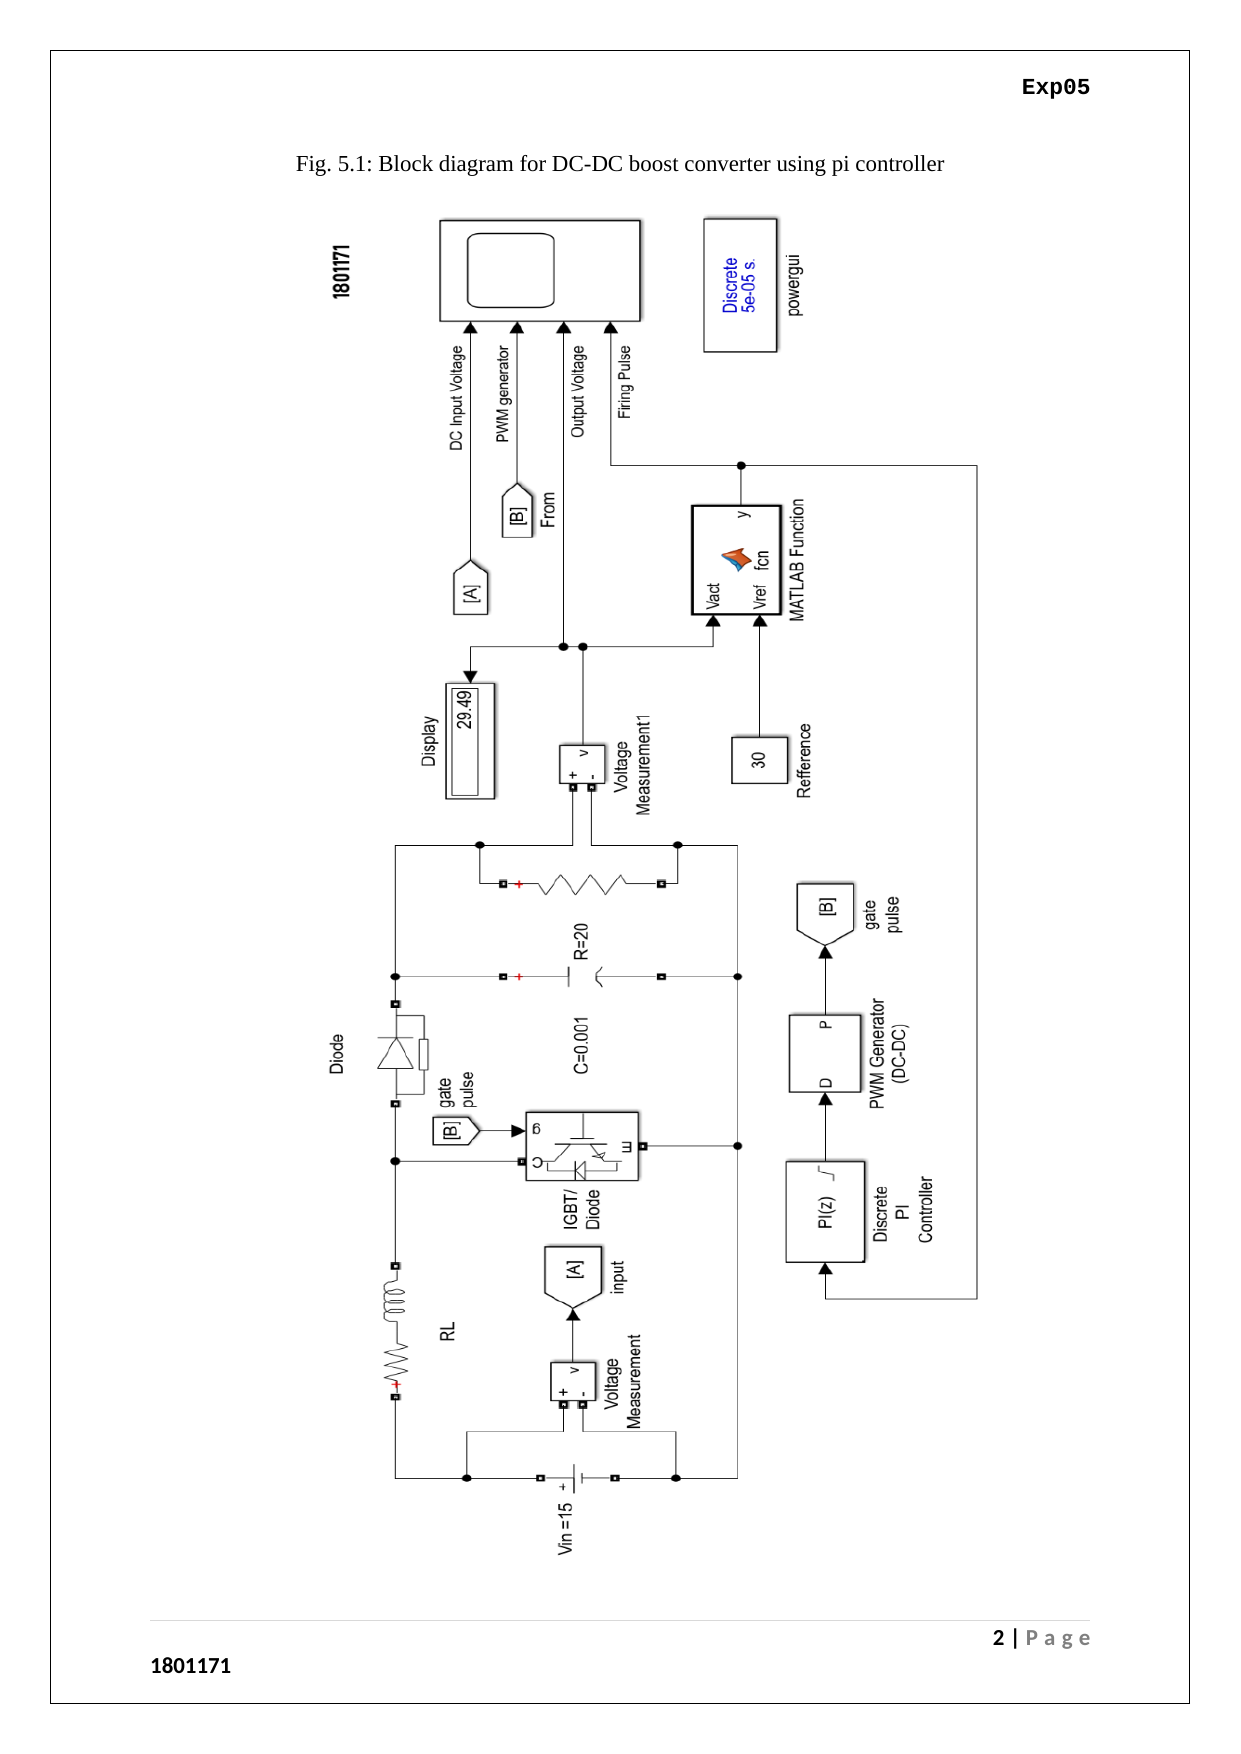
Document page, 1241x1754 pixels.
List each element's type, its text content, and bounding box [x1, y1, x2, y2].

text Fig. 5.1: Block diagram for DC-DC boost converter using pi controller [150, 150, 1090, 176]
picture [307, 214, 986, 1561]
